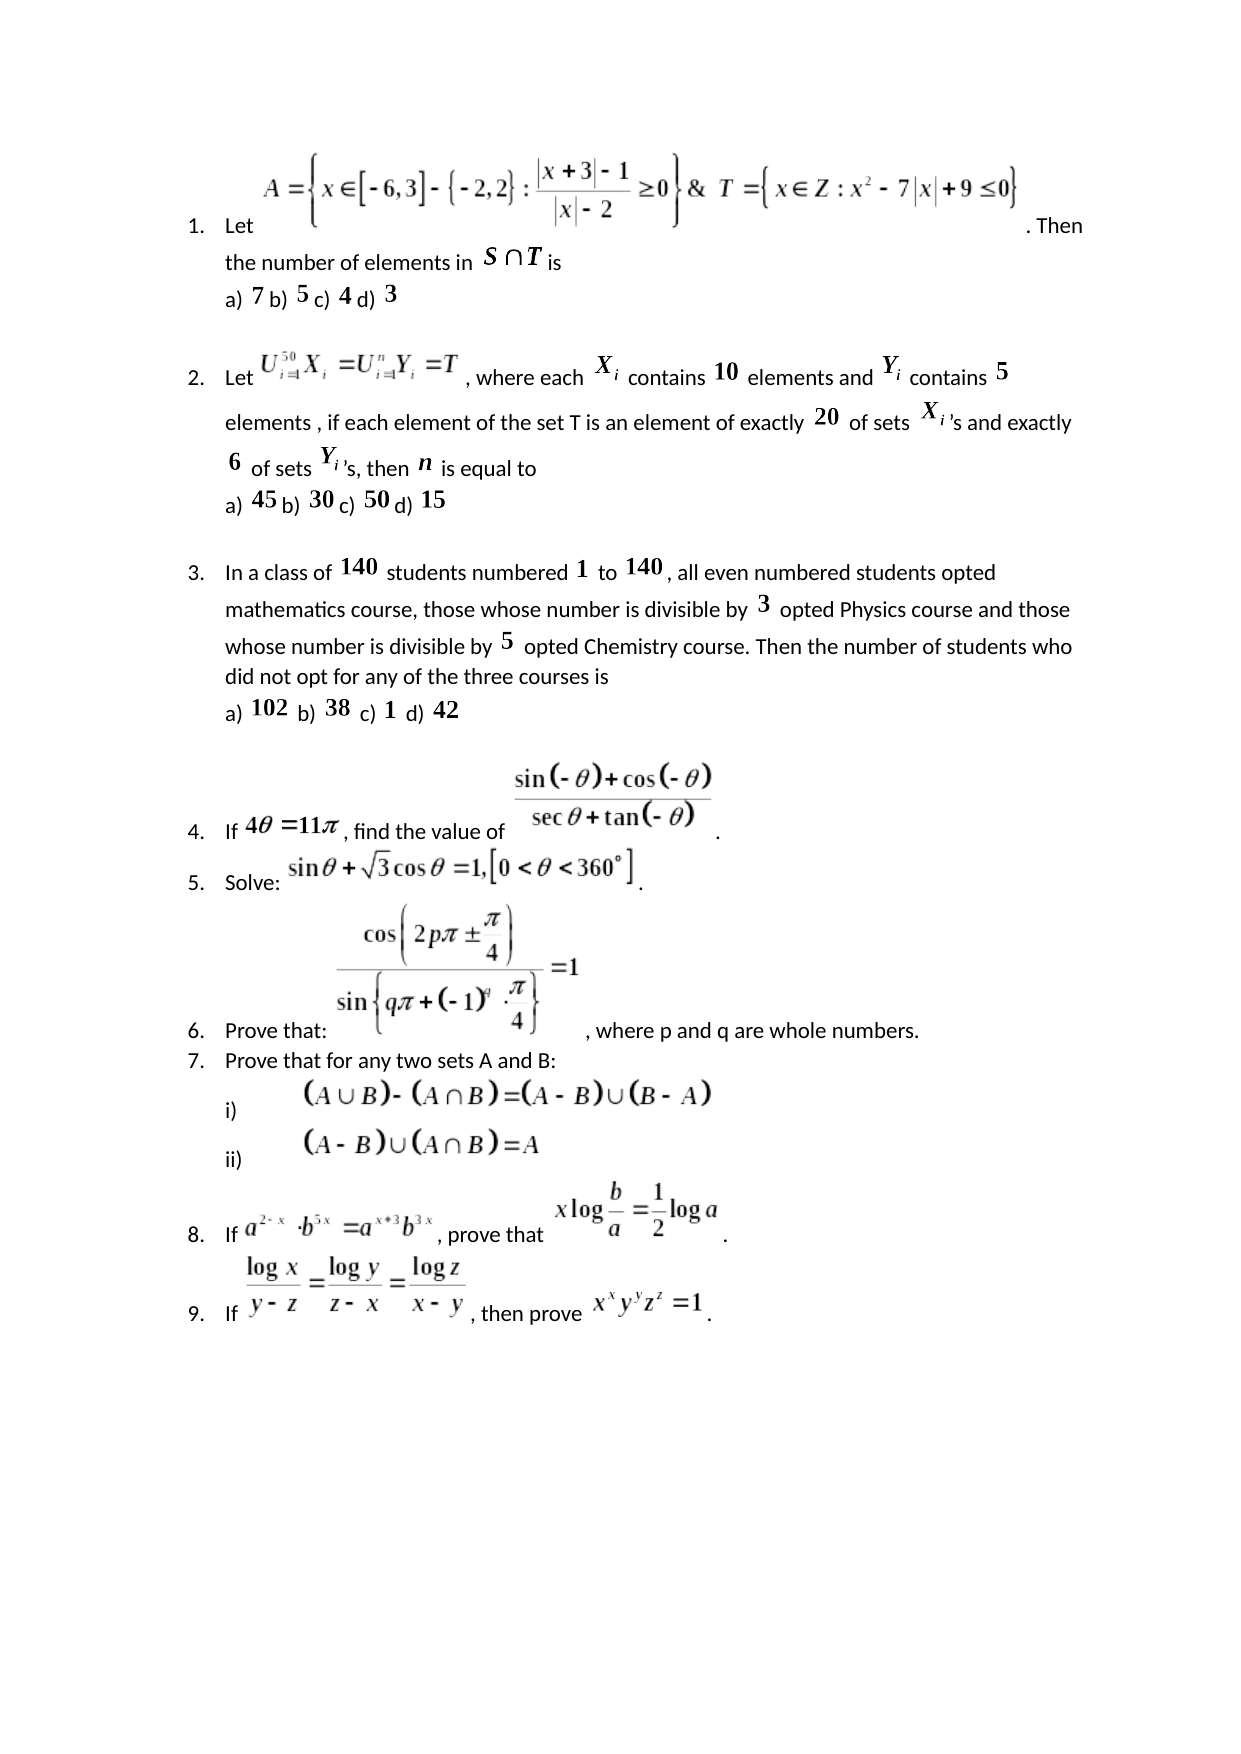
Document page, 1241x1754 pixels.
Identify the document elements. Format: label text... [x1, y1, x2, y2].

list a) b) c) d) [225, 278, 1090, 313]
list If , then prove . [187, 1250, 1090, 1327]
list Prove that: , where p and q are whole numbers. [187, 899, 1090, 1044]
list Let , where each contains elements and contains elements , if each element of the set T is an element of exactly of sets ’s and exactly of sets ’s, then is equal to [187, 346, 1090, 482]
list Prove that for any two sets A and B: [187, 1046, 1090, 1074]
list In a class of students numbered to , all even numbered students opted mathematics course, those whose number is divisible by opted Physics course and those whose number is divisible by opted Chemistry course. Then the number of students who did not opt for any of the three courses is [187, 551, 1090, 691]
list a) b) c) d) [225, 484, 1090, 519]
list Let . Then the number of elements in is [187, 150, 1090, 276]
list If , find the value of . [187, 760, 1090, 845]
list If , prove that . [187, 1176, 1090, 1248]
list Solve: . [187, 847, 1090, 897]
list a) b) c) d) [225, 693, 1090, 728]
